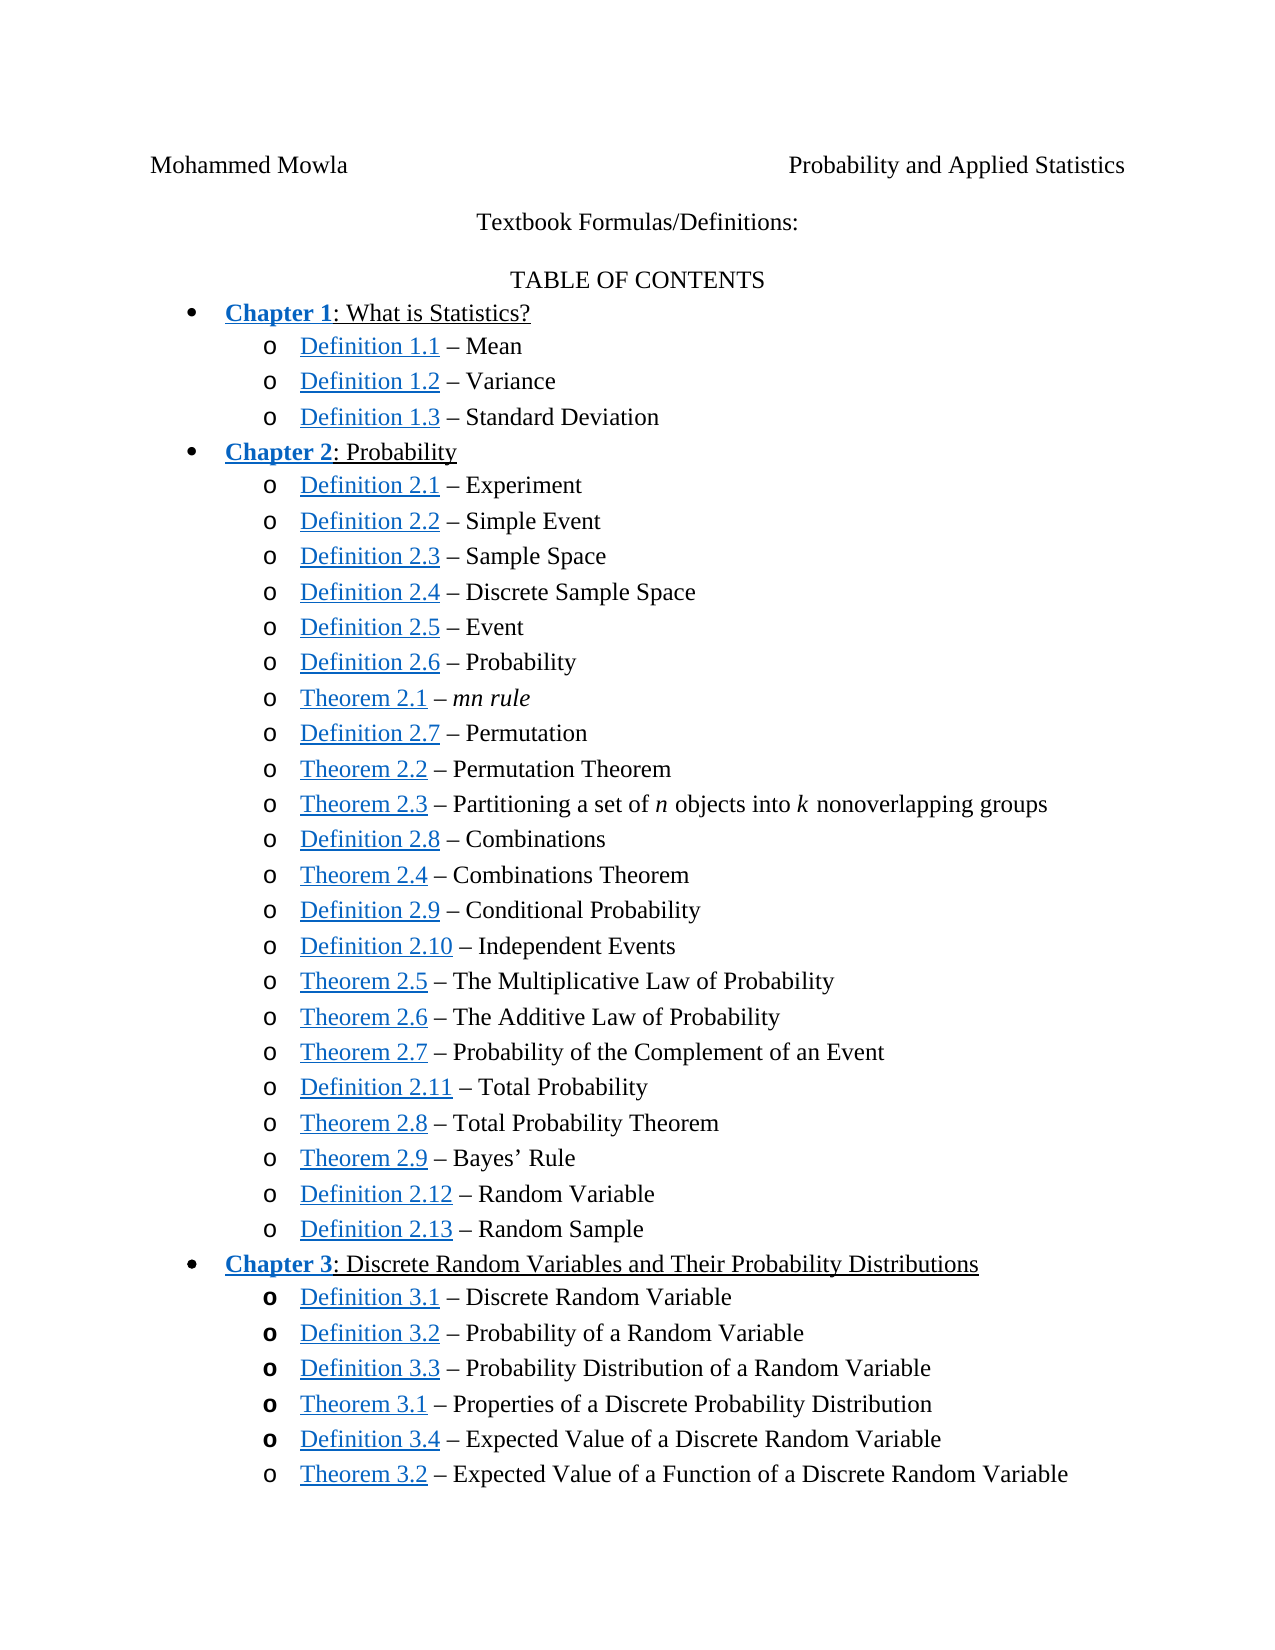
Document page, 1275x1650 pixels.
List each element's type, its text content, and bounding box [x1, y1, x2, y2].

list Definition 2.6 – Probability [262, 647, 1125, 678]
list Definition 3.4 – Expected Value of a Discrete Random Variable [262, 1424, 1125, 1455]
list Definition 2.11 – Total Probability [262, 1072, 1125, 1103]
list Definition 2.2 – Simple Event [262, 506, 1125, 537]
list Chapter 3: Discrete Random Variables and Their Probability Distributions [187, 1249, 1125, 1278]
list Theorem 2.9 – Bayes’ Rule [262, 1143, 1125, 1174]
list Definition 2.5 – Event [262, 612, 1125, 643]
list Definition 2.8 – Combinations [262, 824, 1125, 855]
list Definition 2.1 – Experiment [262, 470, 1125, 501]
list Definition 2.9 – Conditional Probability [262, 895, 1125, 926]
list Definition 3.1 – Discrete Random Variable [262, 1282, 1125, 1313]
list Theorem 2.6 – The Additive Law of Probability [262, 1002, 1125, 1032]
list Theorem 2.8 – Total Probability Theorem [262, 1108, 1125, 1139]
list Definition 2.4 – Discrete Sample Space [262, 577, 1125, 607]
list Theorem 2.2 – Permutation Theorem [262, 754, 1125, 784]
list Definition 3.3 – Probability Distribution of a Random Variable [262, 1353, 1125, 1384]
list Theorem 2.1 – rule [262, 683, 1125, 714]
list Definition 2.12 – Random Variable [262, 1179, 1125, 1209]
list Definition 2.7 – Permutation [262, 718, 1125, 749]
text Mohammed Mowla Probability and Applied Statistics [150, 150, 1125, 179]
list Theorem 3.1 – Properties of a Discrete Probability Distribution [262, 1389, 1125, 1419]
list Theorem 2.7 – Probability of the Complement of an Event [262, 1037, 1125, 1068]
list Definition 1.2 – Variance [262, 366, 1125, 397]
list Definition 1.1 – Mean [262, 331, 1125, 362]
list Theorem 2.4 – Combinations Theorem [262, 860, 1125, 891]
list Definition 2.3 – Sample Space [262, 541, 1125, 572]
list Definition 2.13 – Random Sample [262, 1214, 1125, 1245]
list Definition 3.2 – Probability of a Random Variable [262, 1318, 1125, 1349]
list Theorem 3.2 – Expected Value of a Function of a Discrete Random Variable [262, 1459, 1125, 1490]
list Theorem 2.5 – The Multiplicative Law of Probability [262, 966, 1125, 997]
list Chapter 1: What is Statistics? [187, 298, 1125, 327]
text TABLE OF CONTENTS [150, 265, 1125, 294]
list Chapter 2: Probability [187, 437, 1125, 466]
text Textbook Formulas/Definitions: [150, 207, 1125, 236]
list Definition 2.10 – Independent Events [262, 931, 1125, 962]
list Definition 1.3 – Standard Deviation [262, 402, 1125, 433]
list Theorem 2.3 – Partitioning a set of objects into nonoverlapping groups [262, 789, 1125, 820]
